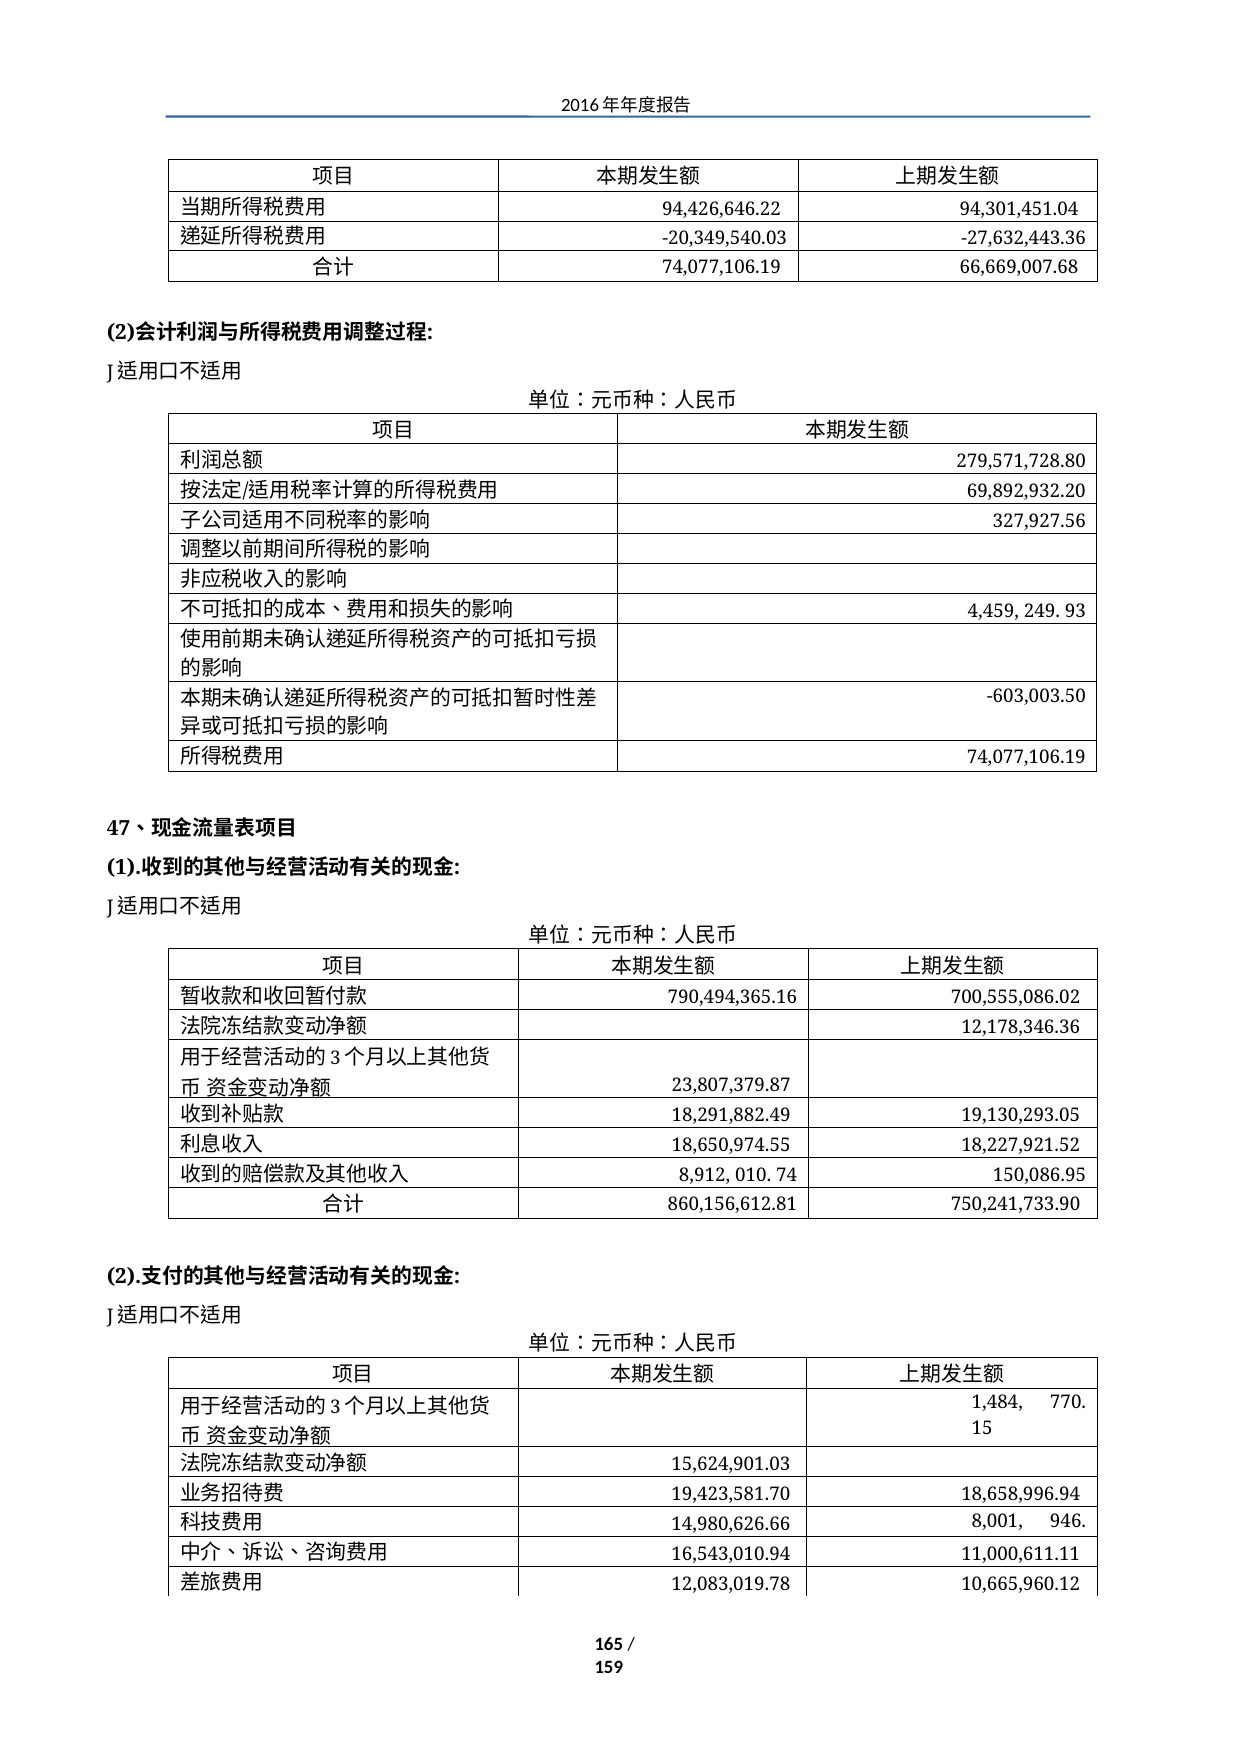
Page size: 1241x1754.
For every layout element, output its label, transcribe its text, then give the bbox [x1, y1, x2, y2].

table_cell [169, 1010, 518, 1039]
text (2)会计利润与所得税费用调整过程: [107, 317, 1159, 346]
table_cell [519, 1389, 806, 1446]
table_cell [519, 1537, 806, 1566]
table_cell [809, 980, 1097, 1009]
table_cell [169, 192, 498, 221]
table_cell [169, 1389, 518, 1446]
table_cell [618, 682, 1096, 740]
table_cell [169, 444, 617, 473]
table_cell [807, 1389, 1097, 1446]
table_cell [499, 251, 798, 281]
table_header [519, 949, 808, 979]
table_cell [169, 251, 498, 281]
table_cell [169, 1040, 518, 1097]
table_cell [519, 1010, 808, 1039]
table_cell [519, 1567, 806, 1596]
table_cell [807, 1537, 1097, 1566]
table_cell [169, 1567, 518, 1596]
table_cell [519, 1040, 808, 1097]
text (2).支付的其他与经营活动有关的现金: [107, 1261, 1159, 1289]
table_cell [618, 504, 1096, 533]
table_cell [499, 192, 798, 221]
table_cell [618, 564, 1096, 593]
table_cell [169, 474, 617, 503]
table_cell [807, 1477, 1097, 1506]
text (1).收到的其他与经营活动有关的现金: [107, 852, 1159, 881]
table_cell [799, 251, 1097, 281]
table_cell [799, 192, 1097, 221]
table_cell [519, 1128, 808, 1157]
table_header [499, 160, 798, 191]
text 单位：元币种：人民币 [107, 1328, 1159, 1357]
text 单位：元币种：人民币 [107, 920, 1159, 948]
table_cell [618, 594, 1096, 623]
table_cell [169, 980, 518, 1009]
text J适用口不适用 [107, 356, 1159, 385]
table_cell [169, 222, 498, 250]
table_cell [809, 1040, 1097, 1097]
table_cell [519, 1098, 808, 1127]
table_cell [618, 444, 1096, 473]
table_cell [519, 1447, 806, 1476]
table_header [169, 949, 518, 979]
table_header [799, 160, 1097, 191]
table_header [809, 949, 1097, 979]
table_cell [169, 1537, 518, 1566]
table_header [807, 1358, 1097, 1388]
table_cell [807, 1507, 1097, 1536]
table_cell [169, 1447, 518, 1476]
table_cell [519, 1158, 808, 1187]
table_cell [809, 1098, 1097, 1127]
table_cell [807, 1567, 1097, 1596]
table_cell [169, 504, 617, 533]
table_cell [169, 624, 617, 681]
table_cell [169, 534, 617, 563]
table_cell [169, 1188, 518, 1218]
text 47、现金流量表项目 [107, 813, 1159, 842]
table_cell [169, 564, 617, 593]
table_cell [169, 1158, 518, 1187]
text 单位：元币种：人民币 [107, 385, 1159, 413]
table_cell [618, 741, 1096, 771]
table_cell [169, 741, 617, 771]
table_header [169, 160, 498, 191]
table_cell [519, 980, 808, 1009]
text J适用口不适用 [107, 891, 1159, 920]
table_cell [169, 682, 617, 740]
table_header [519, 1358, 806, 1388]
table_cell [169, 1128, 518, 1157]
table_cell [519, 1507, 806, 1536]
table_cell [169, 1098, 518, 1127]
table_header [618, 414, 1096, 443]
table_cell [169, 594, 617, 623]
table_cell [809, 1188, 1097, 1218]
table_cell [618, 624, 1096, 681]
text J适用口不适用 [107, 1300, 1159, 1328]
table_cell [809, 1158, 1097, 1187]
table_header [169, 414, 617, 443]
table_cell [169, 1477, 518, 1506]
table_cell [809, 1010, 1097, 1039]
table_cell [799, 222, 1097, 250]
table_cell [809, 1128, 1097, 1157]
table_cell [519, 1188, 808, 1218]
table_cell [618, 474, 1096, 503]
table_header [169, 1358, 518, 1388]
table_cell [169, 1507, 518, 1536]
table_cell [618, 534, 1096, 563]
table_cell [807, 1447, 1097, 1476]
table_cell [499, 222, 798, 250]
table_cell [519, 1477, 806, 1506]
